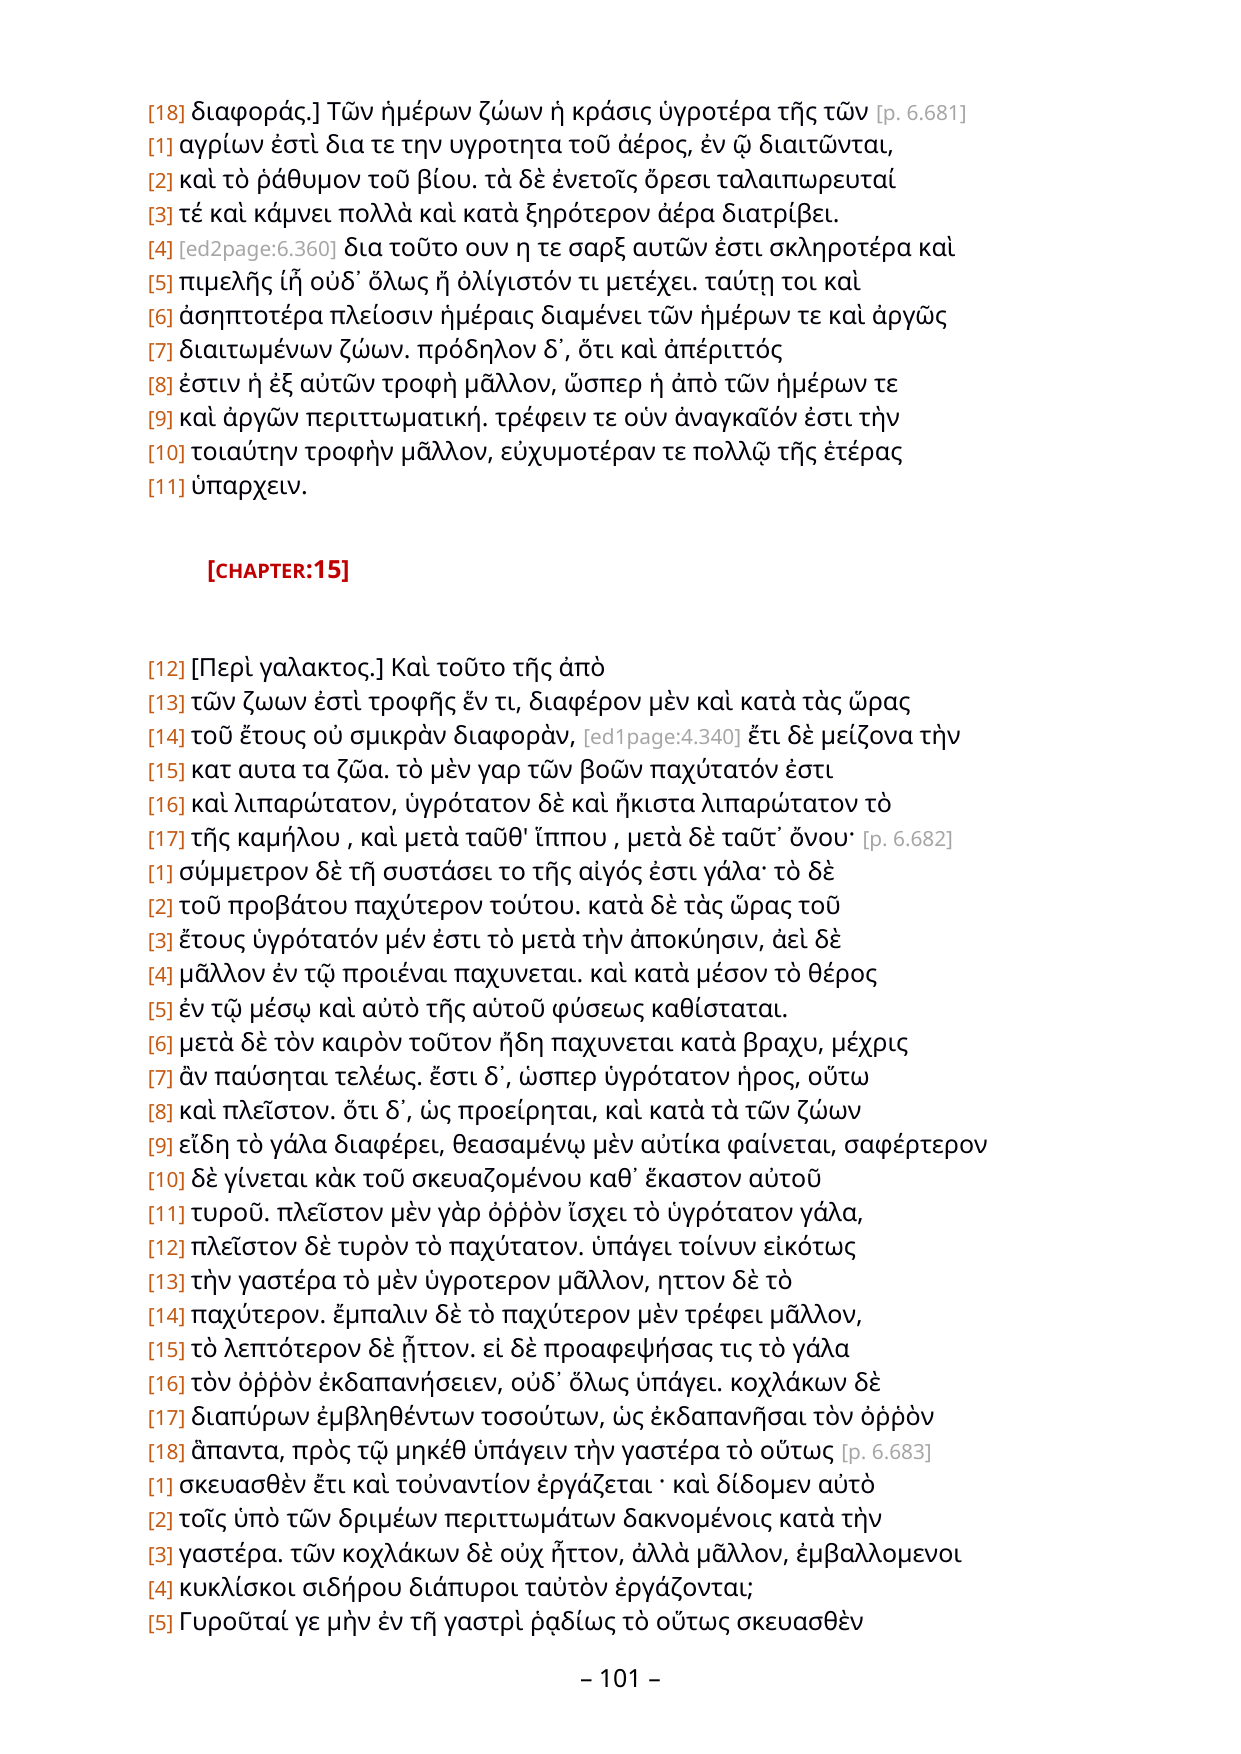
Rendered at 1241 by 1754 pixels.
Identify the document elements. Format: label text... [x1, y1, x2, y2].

subtitle [chapter:15] [207, 552, 1092, 586]
